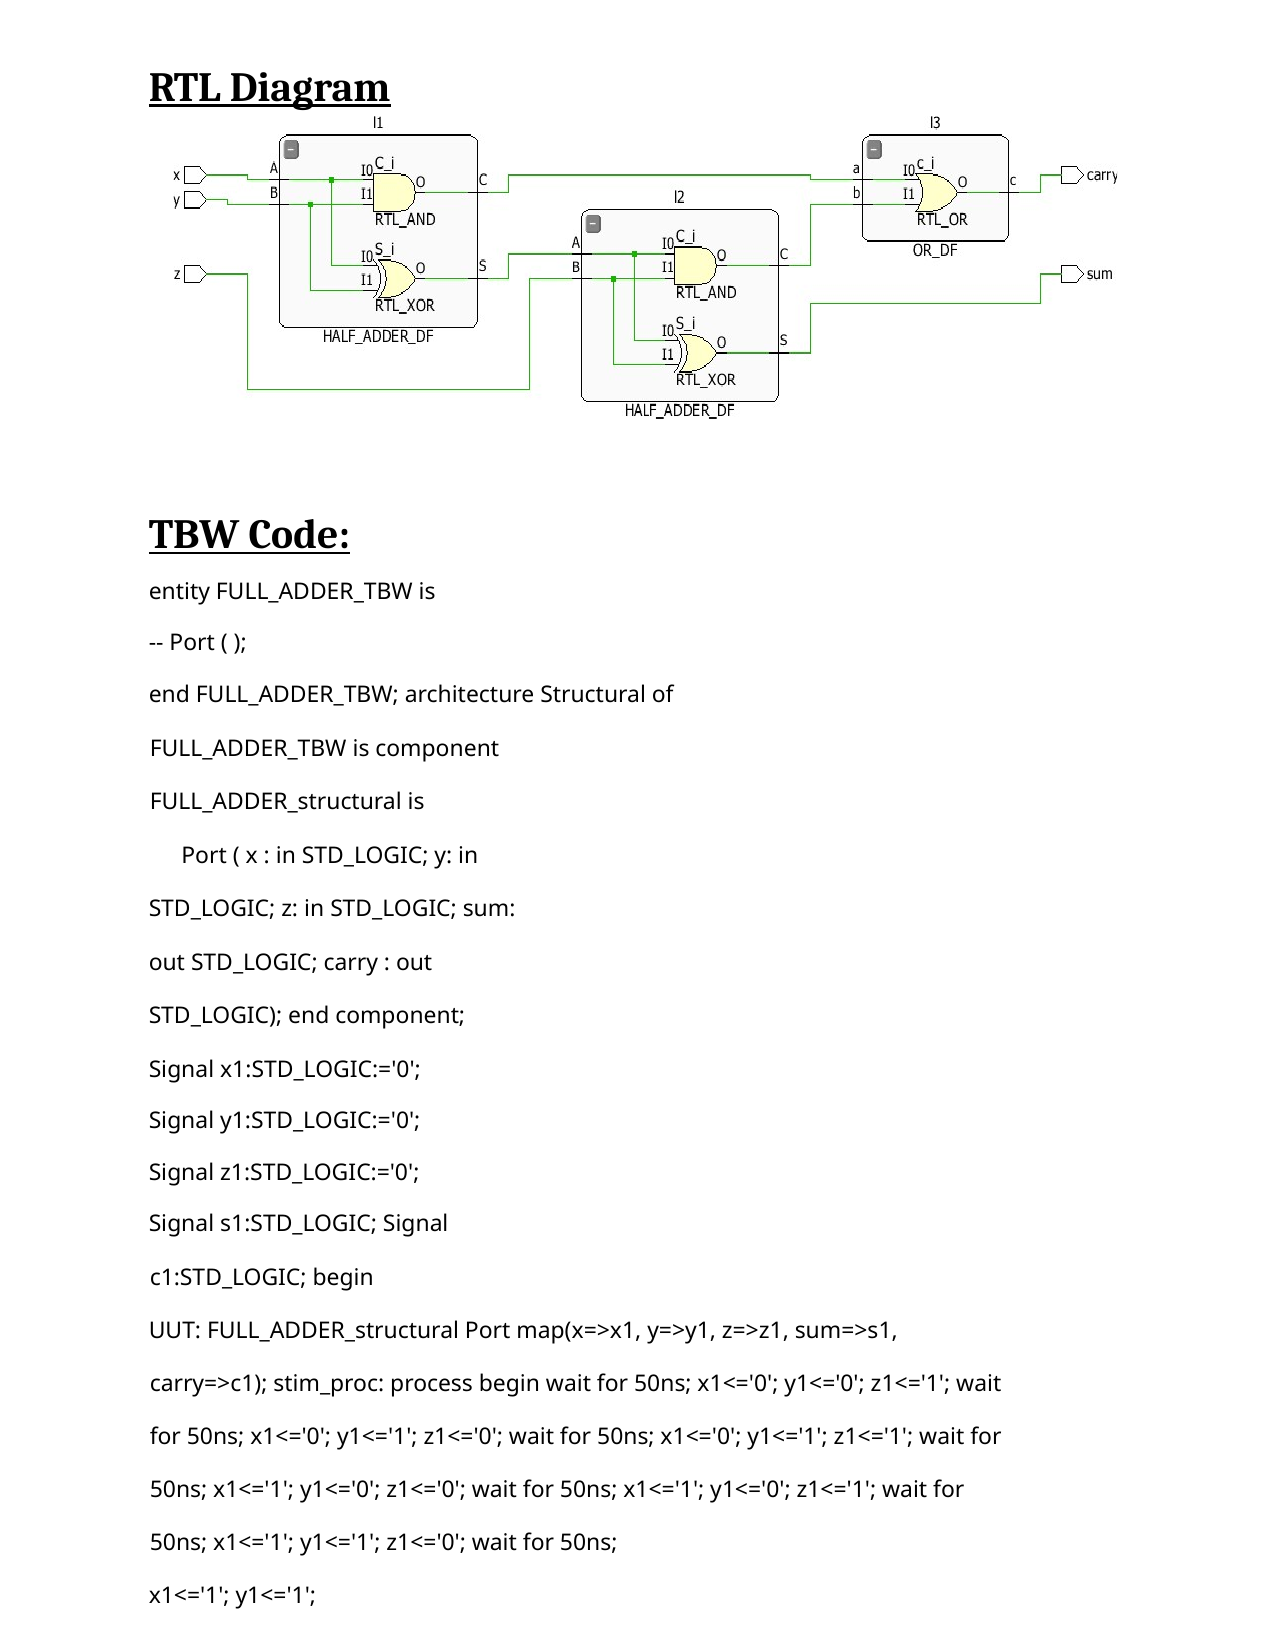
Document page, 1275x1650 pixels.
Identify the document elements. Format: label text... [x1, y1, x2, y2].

text Signal x1:STD_LOGIC:='0'; [148, 1053, 738, 1084]
text UUT: FULL_ADDER_structural Port map(x=>x1, y=>y1, z=>z1, sum=>s1, carry=>c1); stim_proc: process begin wait for 50ns; x1<='0'; y1<='0'; z1<='1'; wait for 50ns; x1<='0'; y1<='1'; z1<='0'; wait for 50ns; x1<='0'; y1<='1'; z1<='1'; wait for 50ns; x1<='1'; y1<='0'; z1<='0'; wait for 50ns; x1<='1'; y1<='0'; z1<='1'; wait for 50ns; x1<='1'; y1<='1'; z1<='0'; wait for 50ns; [148, 1314, 1017, 1557]
text Signal z1:STD_LOGIC:='0'; [148, 1156, 738, 1187]
text entity FULL_ADDER_TBW is [148, 575, 738, 606]
subtitle RTL Diagram [148, 64, 1133, 112]
text end FULL_ADDER_TBW; architecture Structural of FULL_ADDER_TBW is component FULL_ADDER_structural is [148, 678, 692, 816]
text Signal y1:STD_LOGIC:='0'; [148, 1104, 738, 1135]
picture [173, 116, 1118, 419]
text x1<='1'; y1<='1'; [148, 1579, 364, 1610]
text Signal s1:STD_LOGIC; Signal c1:STD_LOGIC; begin [148, 1207, 483, 1292]
text TBW Code: [148, 511, 1133, 559]
text Port ( x : in STD_LOGIC; y: in STD_LOGIC; z: in STD_LOGIC; sum: out STD_LOGIC; carry : out STD_LOGIC); end component; [148, 839, 540, 1030]
text -- Port ( ); [148, 626, 738, 658]
